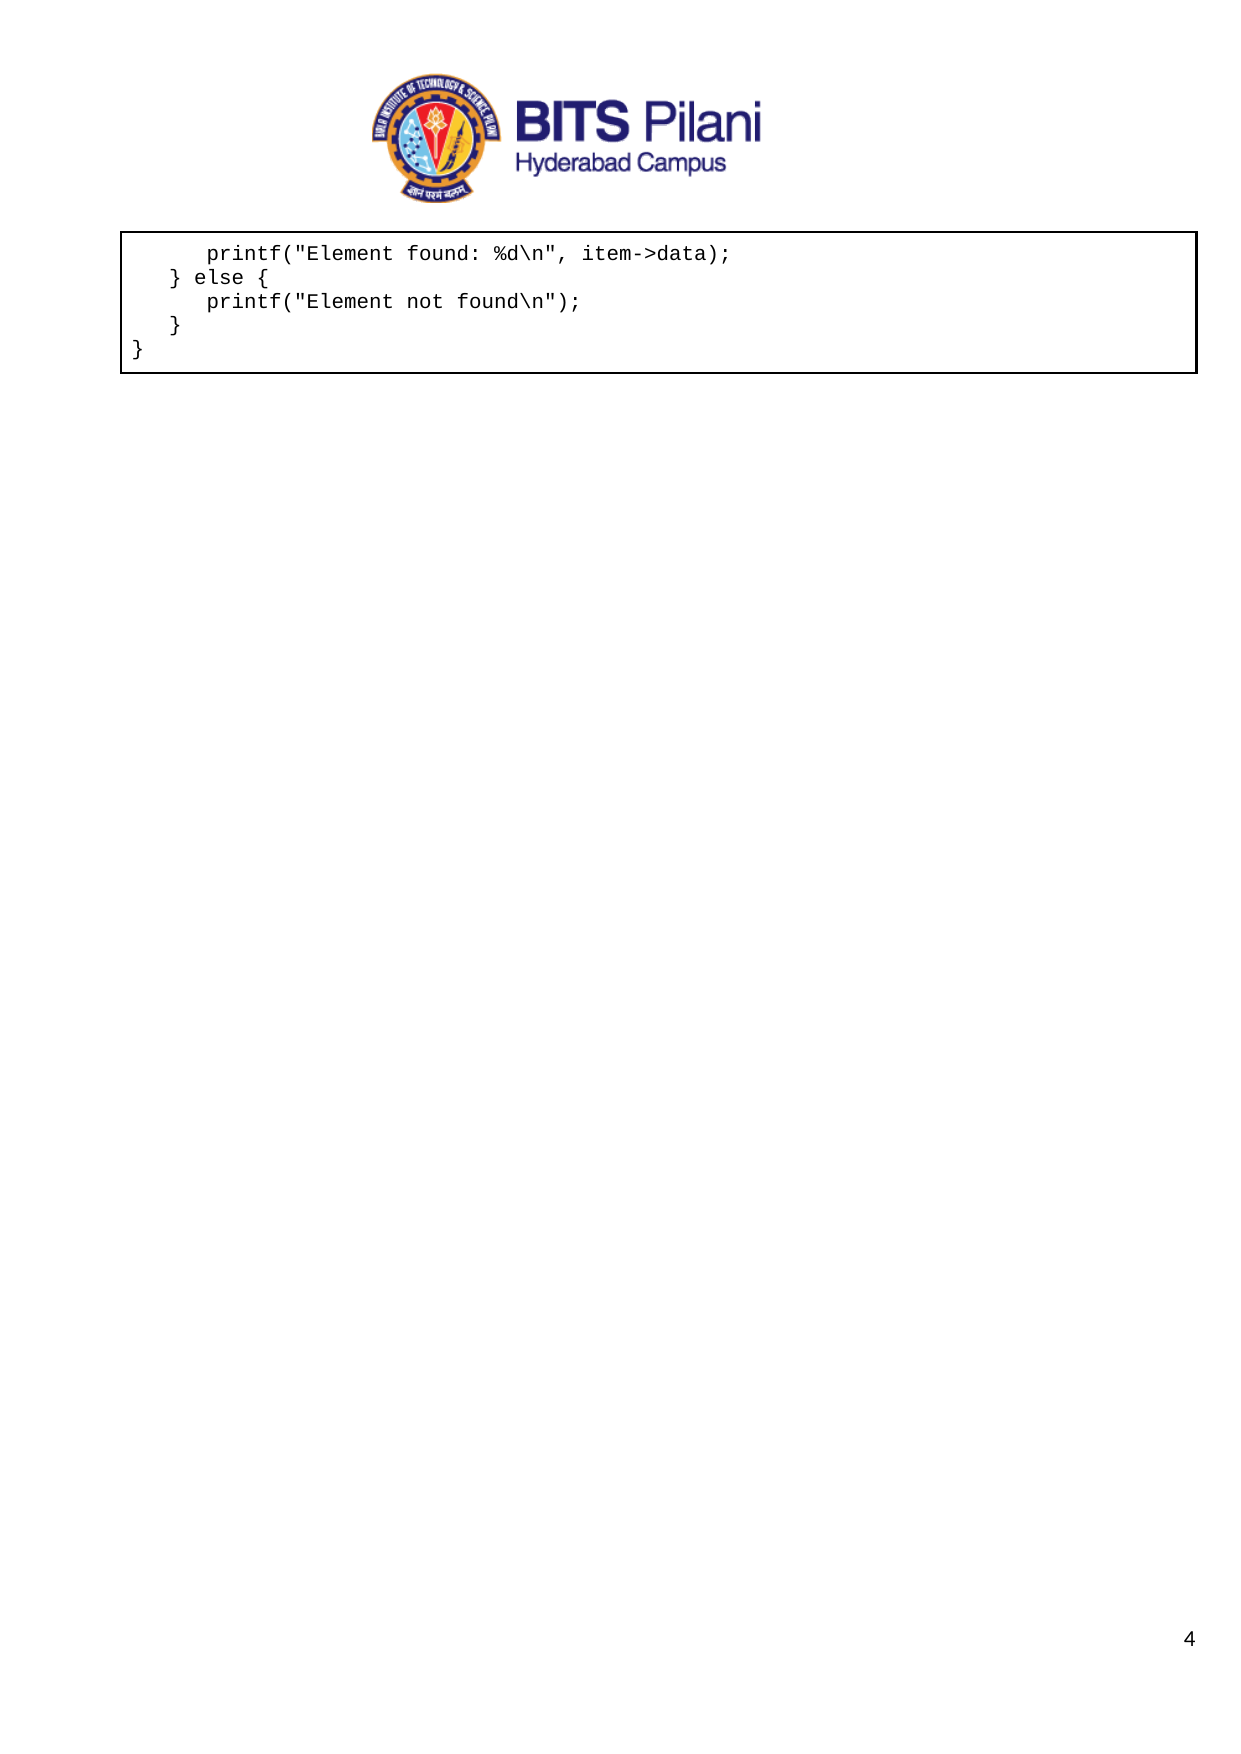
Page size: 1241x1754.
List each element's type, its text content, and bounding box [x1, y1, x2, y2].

picture [372, 73, 869, 203]
